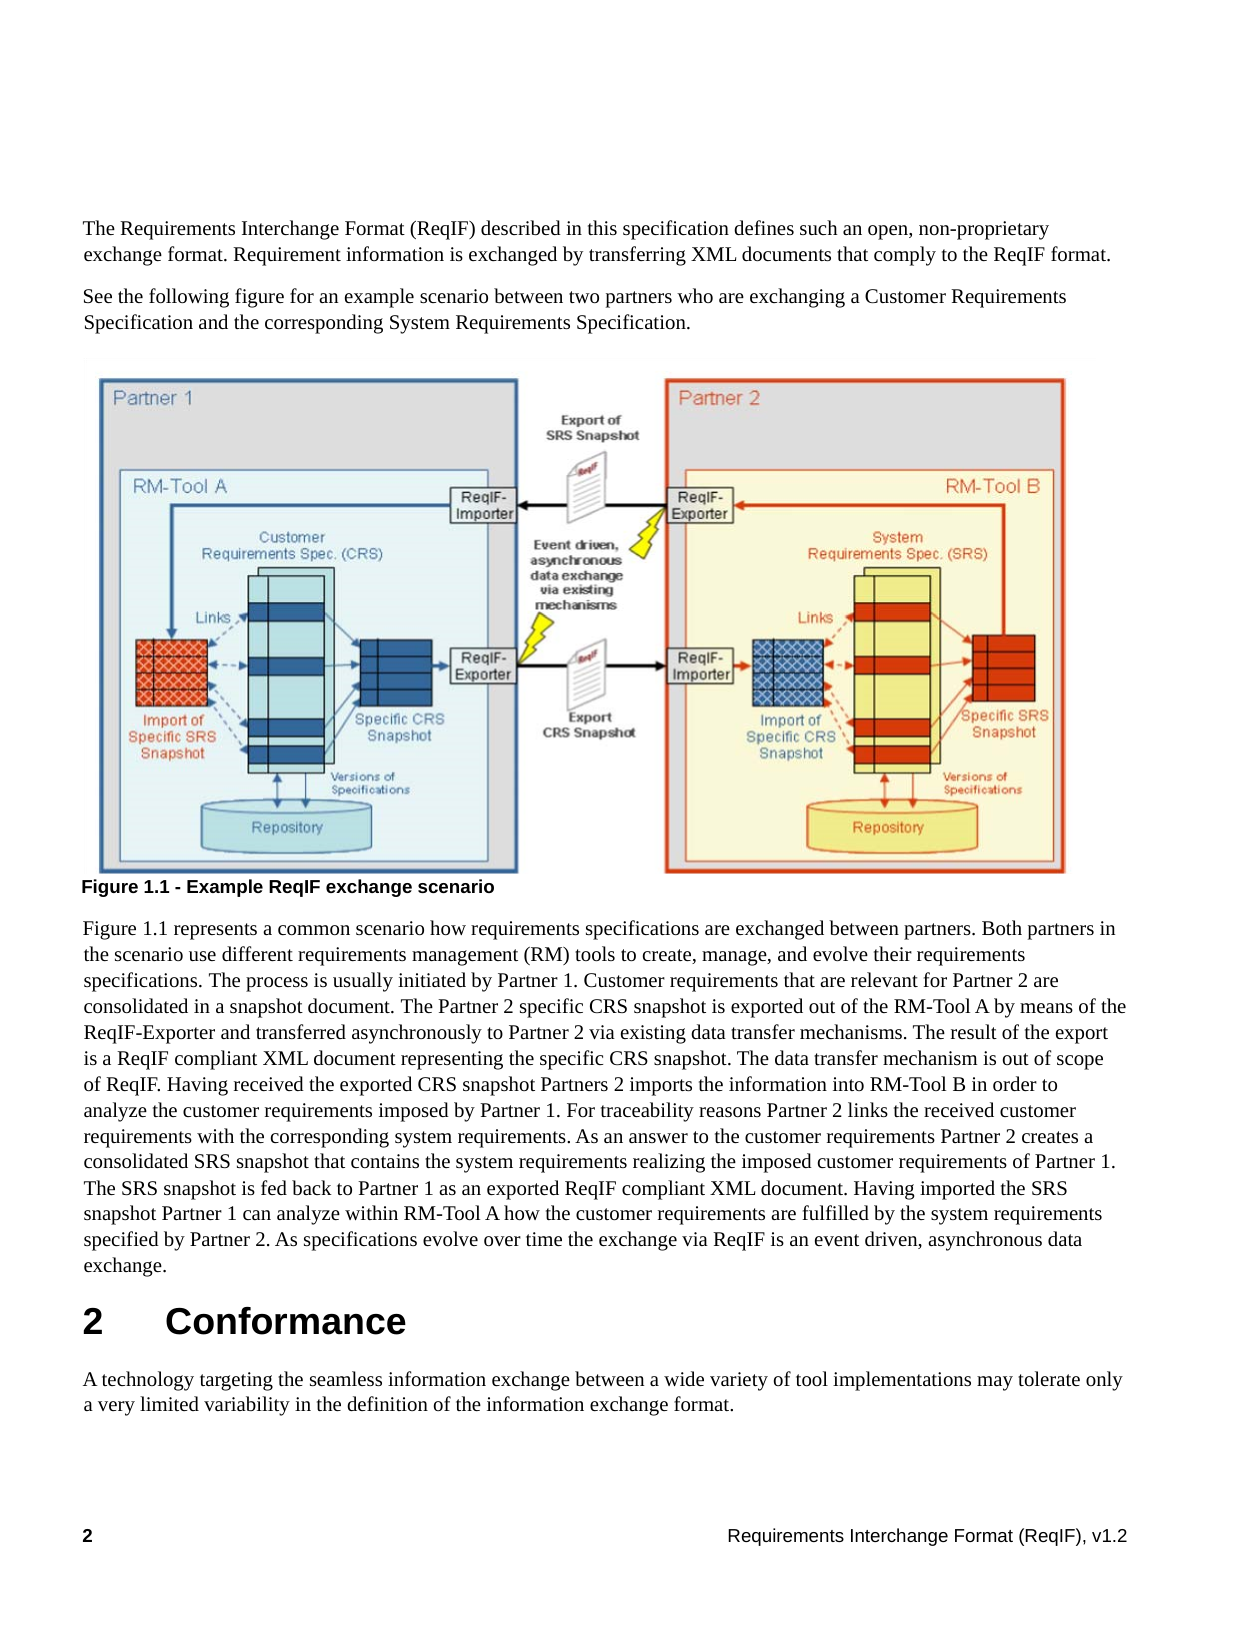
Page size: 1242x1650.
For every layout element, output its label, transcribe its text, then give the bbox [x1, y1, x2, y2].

subtitle 2 Conformance [82, 1299, 1128, 1342]
text See the following figure for an example scenario between two partners who are exchanging a Customer Requirements Specification and the corresponding System Requirements Specification. [82, 284, 1127, 334]
text The Requirements Interchange Format (ReqIF) described in this specification defines such an open, non-proprietary exchange format. Requirement information is exchanged by transferring XML documents that comply to the ReqIF format. [82, 216, 1127, 266]
picture [82, 356, 1097, 874]
text A technology targeting the seamless information exchange between a wide variety of tool implementations may tolerate only a very limited variability in the definition of the information exchange format. [82, 1366, 1127, 1416]
text Figure 1.1 represents a common scenario how requirements specifications are exchanged between partners. Both partners in the scenario use different requirements management (RM) tools to create, manage, and evolve their requirements specifications. The process is usually initiated by Partner 1. Customer requirements that are relevant for Partner 2 are consolidated in a snapshot document. The Partner 2 specific CRS snapshot is exported out of the RM-Tool A by means of the ReqIF-Exporter and transferred asynchronously to Partner 2 via existing data transfer mechanisms. The result of the export is a ReqIF compliant XML document representing the specific CRS snapshot. The data transfer mechanism is out of scope of ReqIF. Having received the exported CRS snapshot Partners 2 imports the information into RM-Tool B in order to analyze the customer requirements imposed by Partner 1. For traceability reasons Partner 2 links the received customer requirements with the corresponding system requirements. As an answer to the customer requirements Partner 2 creates a consolidated SRS snapshot that contains the system requirements realizing the imposed customer requirements of Partner 1. The SRS snapshot is fed back to Partner 1 as an exported ReqIF compliant XML document. Having imported the SRS snapshot Partner 1 can analyze within RM-Tool A how the customer requirements are fulfilled by the system requirements specified by Partner 2. As specifications evolve over time the exchange via ReqIF is an event driven, asynchronous data exchange. [82, 916, 1127, 1277]
text Figure 1.1 - Example ReqIF exchange scenario [81, 876, 1128, 897]
